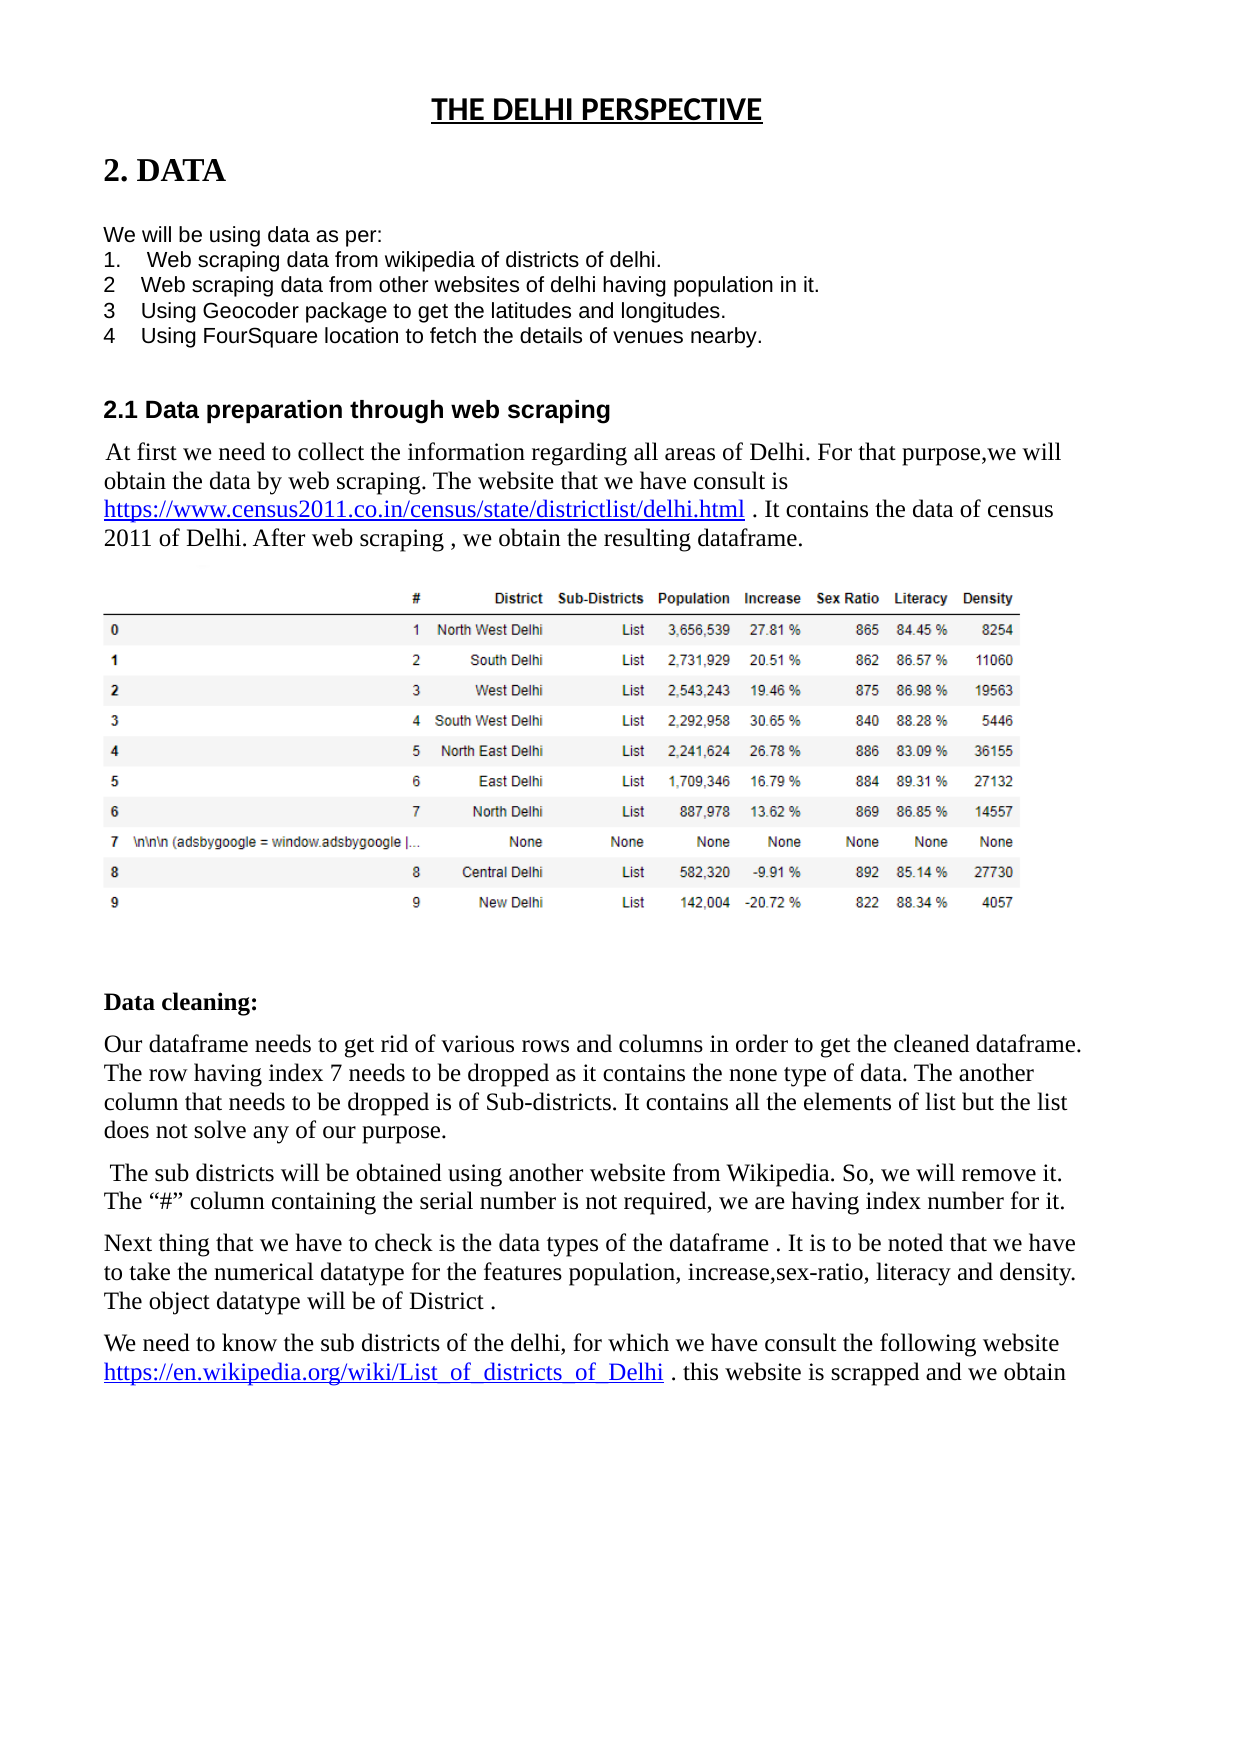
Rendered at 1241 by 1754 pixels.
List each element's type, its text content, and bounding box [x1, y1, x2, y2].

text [19, 1328, 1090, 1386]
text Data cleaning: [19, 987, 1090, 1016]
list 2. DATA [103, 150, 1090, 188]
list Using Geocoder package to get the latitudes and longitudes. [103, 297, 1090, 323]
picture [100, 565, 1041, 932]
text 2.1 Data preparation through web scraping [103, 395, 1090, 424]
list Web scraping data from wikipedia of districts of delhi. [103, 247, 1090, 272]
list Using FourSquare location to fetch the details of venues nearby. [103, 323, 1090, 348]
list We will be using data as per: [103, 222, 1090, 247]
text Our dataframe needs to get rid of various rows and columns in order to get the cleaned dataframe. The row having index 7 needs to be dropped as it contains the none type of data. The another column that needs to be dropped is of Sub-districts. It contains all the elements of list but the list does not solve any of our purpose. [19, 1029, 1090, 1144]
text The sub districts will be obtained using another website from Wikipedia. So, we will remove it. The “#” column containing the serial number is not required, we are having index number for it. [19, 1158, 1090, 1215]
text Next thing that we have to check is the data types of the dataframe . It is to be noted that we have to take the numerical datatype for the features population, increase,sex-ratio, literacy and density. The object datatype will be of District . [19, 1228, 1090, 1315]
text At first we need to collect the information regarding all areas of Delhi. For that purpose,we will obtain the data by web scraping. The website that we have consult is https://www.census2011.co.in/census/state/districtlist/delhi.html . It contains the data of census 2011 of Delhi. After web scraping , we obtain the resulting dataframe. [19, 437, 1090, 552]
list Web scraping data from other websites of delhi having population in it. [103, 272, 1090, 297]
